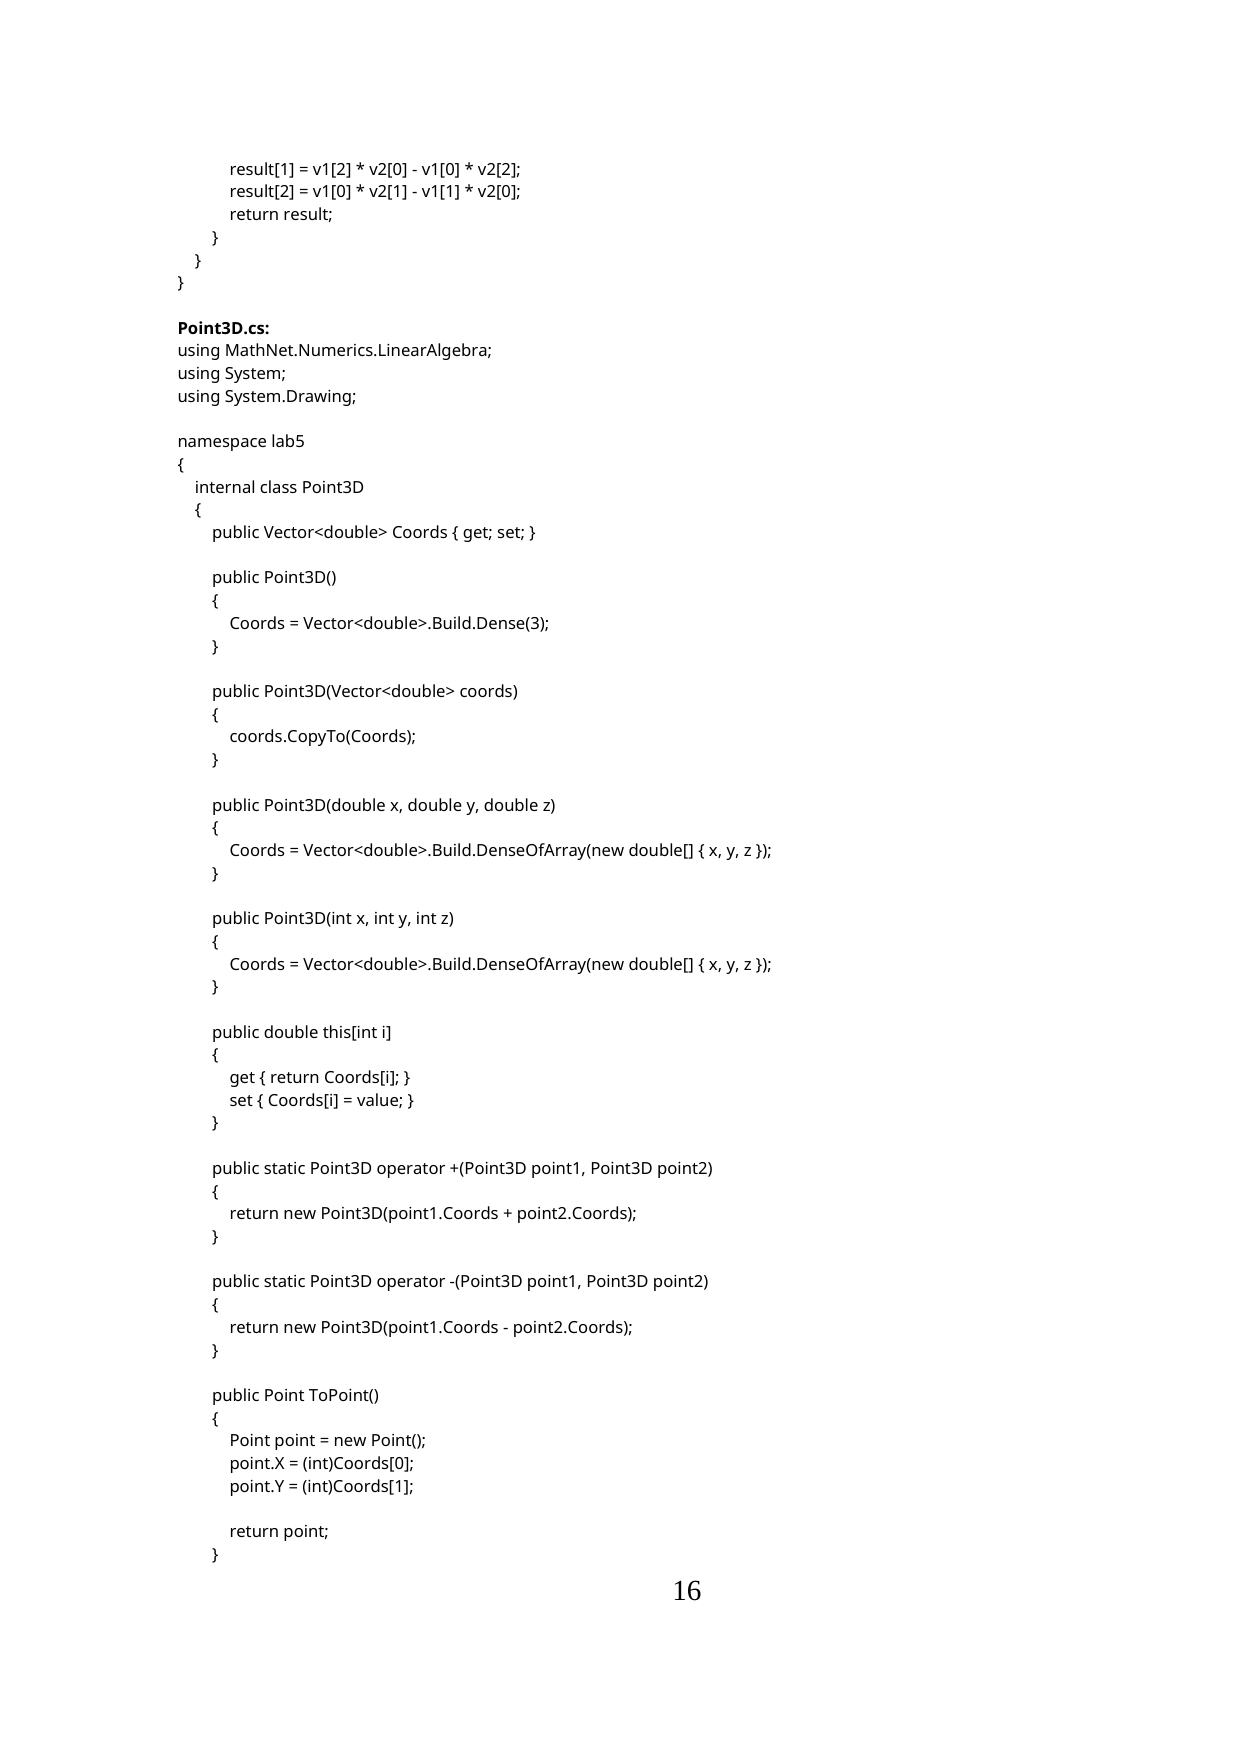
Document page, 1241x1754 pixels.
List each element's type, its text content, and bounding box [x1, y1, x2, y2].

text Coords = Vector<double>.Build.Dense(3); [177, 611, 1152, 634]
text } [177, 1224, 1152, 1247]
text } [177, 634, 1152, 657]
text using System; [177, 362, 1152, 384]
text public Point ToPoint() [177, 1383, 1152, 1406]
text } [177, 975, 1152, 997]
text { [177, 452, 1152, 475]
text return new Point3D(point1.Coords - point2.Coords); [177, 1315, 1152, 1338]
text public double this[int i] [177, 1020, 1152, 1043]
text get { return Coords[i]; } [177, 1066, 1152, 1088]
text public static Point3D operator +(Point3D point1, Point3D point2) [177, 1156, 1152, 1179]
text return point; [177, 1520, 1152, 1542]
text public Point3D(Vector<double> coords) [177, 679, 1152, 702]
text Coords = Vector<double>.Build.DenseOfArray(new double[] { x, y, z }); [177, 838, 1152, 861]
text point.X = (int)Coords[0]; [177, 1452, 1152, 1474]
text public Vector<double> Coords { get; set; } [177, 521, 1152, 543]
text set { Coords[i] = value; } [177, 1088, 1152, 1111]
text public Point3D() [177, 566, 1152, 589]
text public static Point3D operator -(Point3D point1, Point3D point2) [177, 1270, 1152, 1293]
text } [177, 271, 1152, 293]
text } [177, 1111, 1152, 1134]
text { [177, 1293, 1152, 1315]
text namespace lab5 [177, 430, 1152, 452]
text using MathNet.Numerics.LinearAlgebra; [177, 339, 1152, 362]
text internal class Point3D [177, 475, 1152, 498]
text { [177, 1043, 1152, 1066]
text { [177, 1179, 1152, 1202]
text } [177, 248, 1152, 271]
text } [177, 1542, 1152, 1565]
text public Point3D(double x, double y, double z) [177, 793, 1152, 816]
text result[2] = v1[0] * v2[1] - v1[1] * v2[0]; [177, 180, 1152, 203]
text { [177, 702, 1152, 725]
text public Point3D(int x, int y, int z) [177, 907, 1152, 929]
text { [177, 1406, 1152, 1429]
text Coords = Vector<double>.Build.DenseOfArray(new double[] { x, y, z }); [177, 952, 1152, 975]
text Point3D.cs: [177, 316, 1152, 339]
text result[1] = v1[2] * v2[0] - v1[0] * v2[2]; [177, 157, 1152, 180]
text coords.CopyTo(Coords); [177, 725, 1152, 748]
text { [177, 929, 1152, 952]
text } [177, 748, 1152, 770]
text } [177, 1338, 1152, 1361]
text { [177, 816, 1152, 838]
text return result; [177, 203, 1152, 225]
text { [177, 589, 1152, 611]
text } [177, 225, 1152, 248]
text { [177, 498, 1152, 521]
text return new Point3D(point1.Coords + point2.Coords); [177, 1202, 1152, 1224]
text using System.Drawing; [177, 384, 1152, 407]
text Point point = new Point(); [177, 1429, 1152, 1452]
text } [177, 861, 1152, 884]
text point.Y = (int)Coords[1]; [177, 1474, 1152, 1497]
